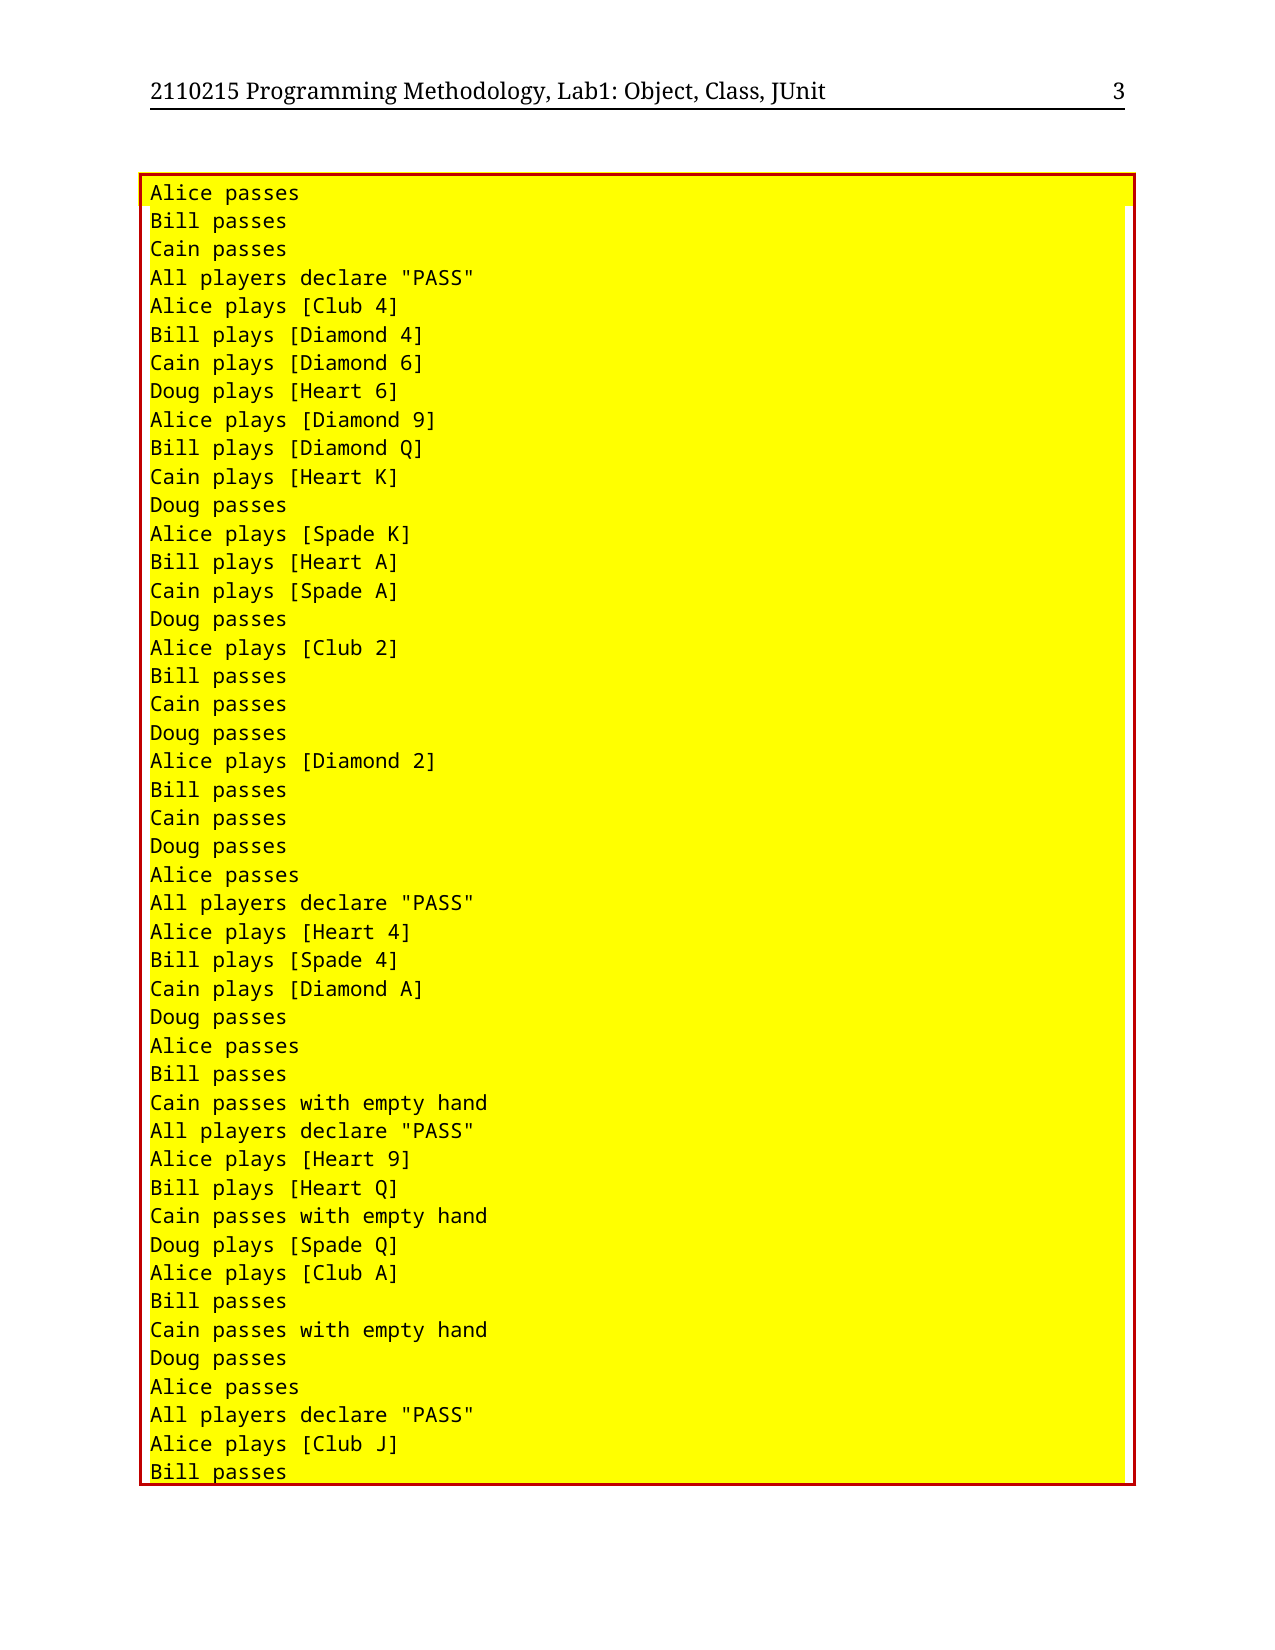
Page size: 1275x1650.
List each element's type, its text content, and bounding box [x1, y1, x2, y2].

text Cain passes with empty hand [150, 1201, 1125, 1230]
text All players declare "PASS" [150, 1116, 1125, 1144]
text Alice plays [Club 4] [150, 291, 1125, 320]
text Alice plays [Club A] [150, 1258, 1125, 1287]
text Cain plays [Heart K] [150, 462, 1125, 490]
text Alice plays [Spade K] [150, 519, 1125, 547]
text Doug passes [150, 832, 1125, 860]
text Alice plays [Club 2] [150, 633, 1125, 661]
text Doug passes [150, 718, 1125, 746]
text All players declare "PASS" [150, 1400, 1125, 1429]
text Bill plays [Heart A] [150, 547, 1125, 576]
text Bill passes [150, 1059, 1125, 1088]
text Cain plays [Diamond 6] [150, 348, 1125, 377]
text All players declare "PASS" [150, 263, 1125, 291]
text Doug plays [Heart 6] [150, 377, 1125, 405]
text Doug passes [150, 1343, 1125, 1372]
text Doug passes [150, 490, 1125, 519]
text Bill plays [Diamond 4] [150, 320, 1125, 348]
text Cain passes with empty hand [150, 1088, 1125, 1116]
text Cain plays [Diamond A] [150, 974, 1125, 1002]
text Bill plays [Spade 4] [150, 945, 1125, 974]
text Doug plays [Spade Q] [150, 1230, 1125, 1258]
text Bill plays [Heart Q] [150, 1173, 1125, 1201]
text Cain plays [Spade A] [150, 576, 1125, 604]
text Alice plays [Club J] [150, 1429, 1125, 1457]
text Cain passes [150, 803, 1125, 832]
text Bill passes [150, 1287, 1125, 1315]
text Alice plays [Heart 4] [150, 917, 1125, 945]
text Alice passes [150, 1372, 1125, 1400]
text Alice passes [150, 860, 1125, 888]
text Bill passes [150, 661, 1125, 689]
text Doug passes [150, 1002, 1125, 1031]
text Alice passes [142, 176, 1133, 206]
text Bill plays [Diamond Q] [150, 433, 1125, 462]
text Bill passes [150, 1457, 1125, 1483]
text Bill passes [150, 206, 1125, 234]
text Cain passes [150, 234, 1125, 263]
text Alice passes [150, 1031, 1125, 1059]
text Alice plays [Diamond 2] [150, 746, 1125, 775]
text Cain passes [150, 689, 1125, 718]
text Bill passes [150, 775, 1125, 803]
text Cain passes with empty hand [150, 1315, 1125, 1343]
text Alice plays [Diamond 9] [150, 405, 1125, 433]
text Alice plays [Heart 9] [150, 1144, 1125, 1173]
text All players declare "PASS" [150, 888, 1125, 917]
text Doug passes [150, 604, 1125, 633]
